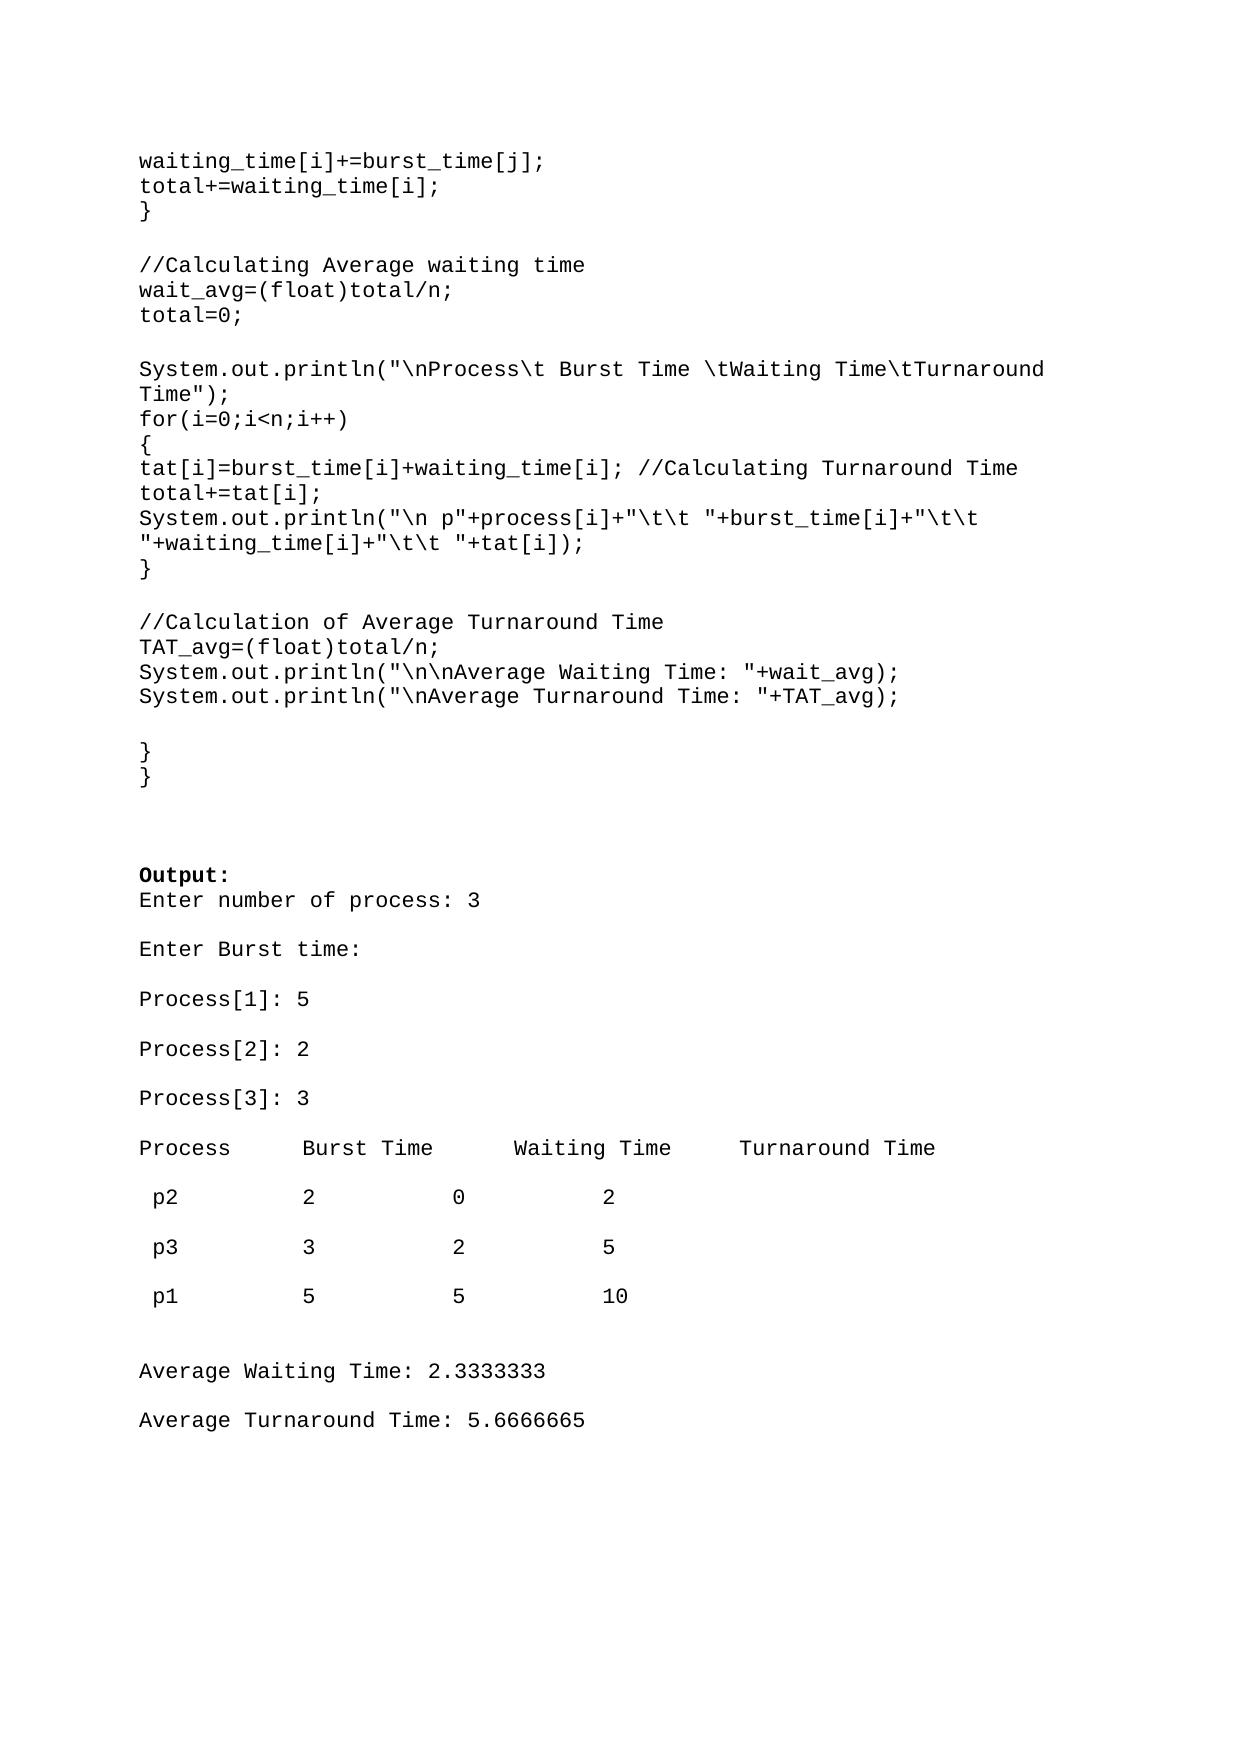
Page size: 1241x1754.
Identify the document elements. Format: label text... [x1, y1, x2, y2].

text p3 3 2 5 [139, 1236, 1101, 1261]
text Process Burst Time Waiting Time Turnaround Time [139, 1137, 1101, 1162]
text Average Turnaround Time: 5.6666665 [139, 1409, 1101, 1434]
text } [139, 740, 1101, 765]
text } [139, 557, 1101, 581]
text Average Waiting Time: 2.3333333 [139, 1360, 1101, 1385]
text //Calculation of Average Turnaround Time [139, 611, 1101, 636]
text System.out.println("\n p"+process[i]+"\t\t "+burst_time[i]+"\t\t "+waiting_time[i]+"\t\t "+tat[i]); [139, 507, 1101, 557]
text System.out.println("\nProcess\t Burst Time \tWaiting Time\tTurnaround Time"); [139, 358, 1101, 408]
text total+=tat[i]; [139, 482, 1101, 507]
text Enter Burst time: [139, 938, 1101, 963]
text System.out.println("\nAverage Turnaround Time: "+TAT_avg); [139, 686, 1101, 710]
text total=0; [139, 304, 1101, 328]
text Process[1]: 5 [139, 988, 1101, 1013]
text Process[3]: 3 [139, 1087, 1101, 1112]
text System.out.println("\n\nAverage Waiting Time: "+wait_avg); [139, 661, 1101, 686]
text } [139, 199, 1101, 224]
text total+=waiting_time[i]; [139, 175, 1101, 199]
text p2 2 0 2 [139, 1186, 1101, 1211]
text for(i=0;i<n;i++) [139, 408, 1101, 433]
text TAT_avg=(float)total/n; [139, 636, 1101, 661]
text waiting_time[i]+=burst_time[j]; [139, 150, 1101, 175]
text p1 5 5 10 [139, 1286, 1101, 1310]
text tat[i]=burst_time[i]+waiting_time[i]; //Calculating Turnaround Time [139, 457, 1101, 482]
text //Calculating Average waiting time [139, 254, 1101, 279]
text wait_avg=(float)total/n; [139, 279, 1101, 304]
text Output: [139, 864, 1101, 889]
text Process[2]: 2 [139, 1038, 1101, 1062]
text { [139, 433, 1101, 457]
text Enter number of process: 3 [139, 889, 1101, 914]
text } [139, 765, 1101, 790]
